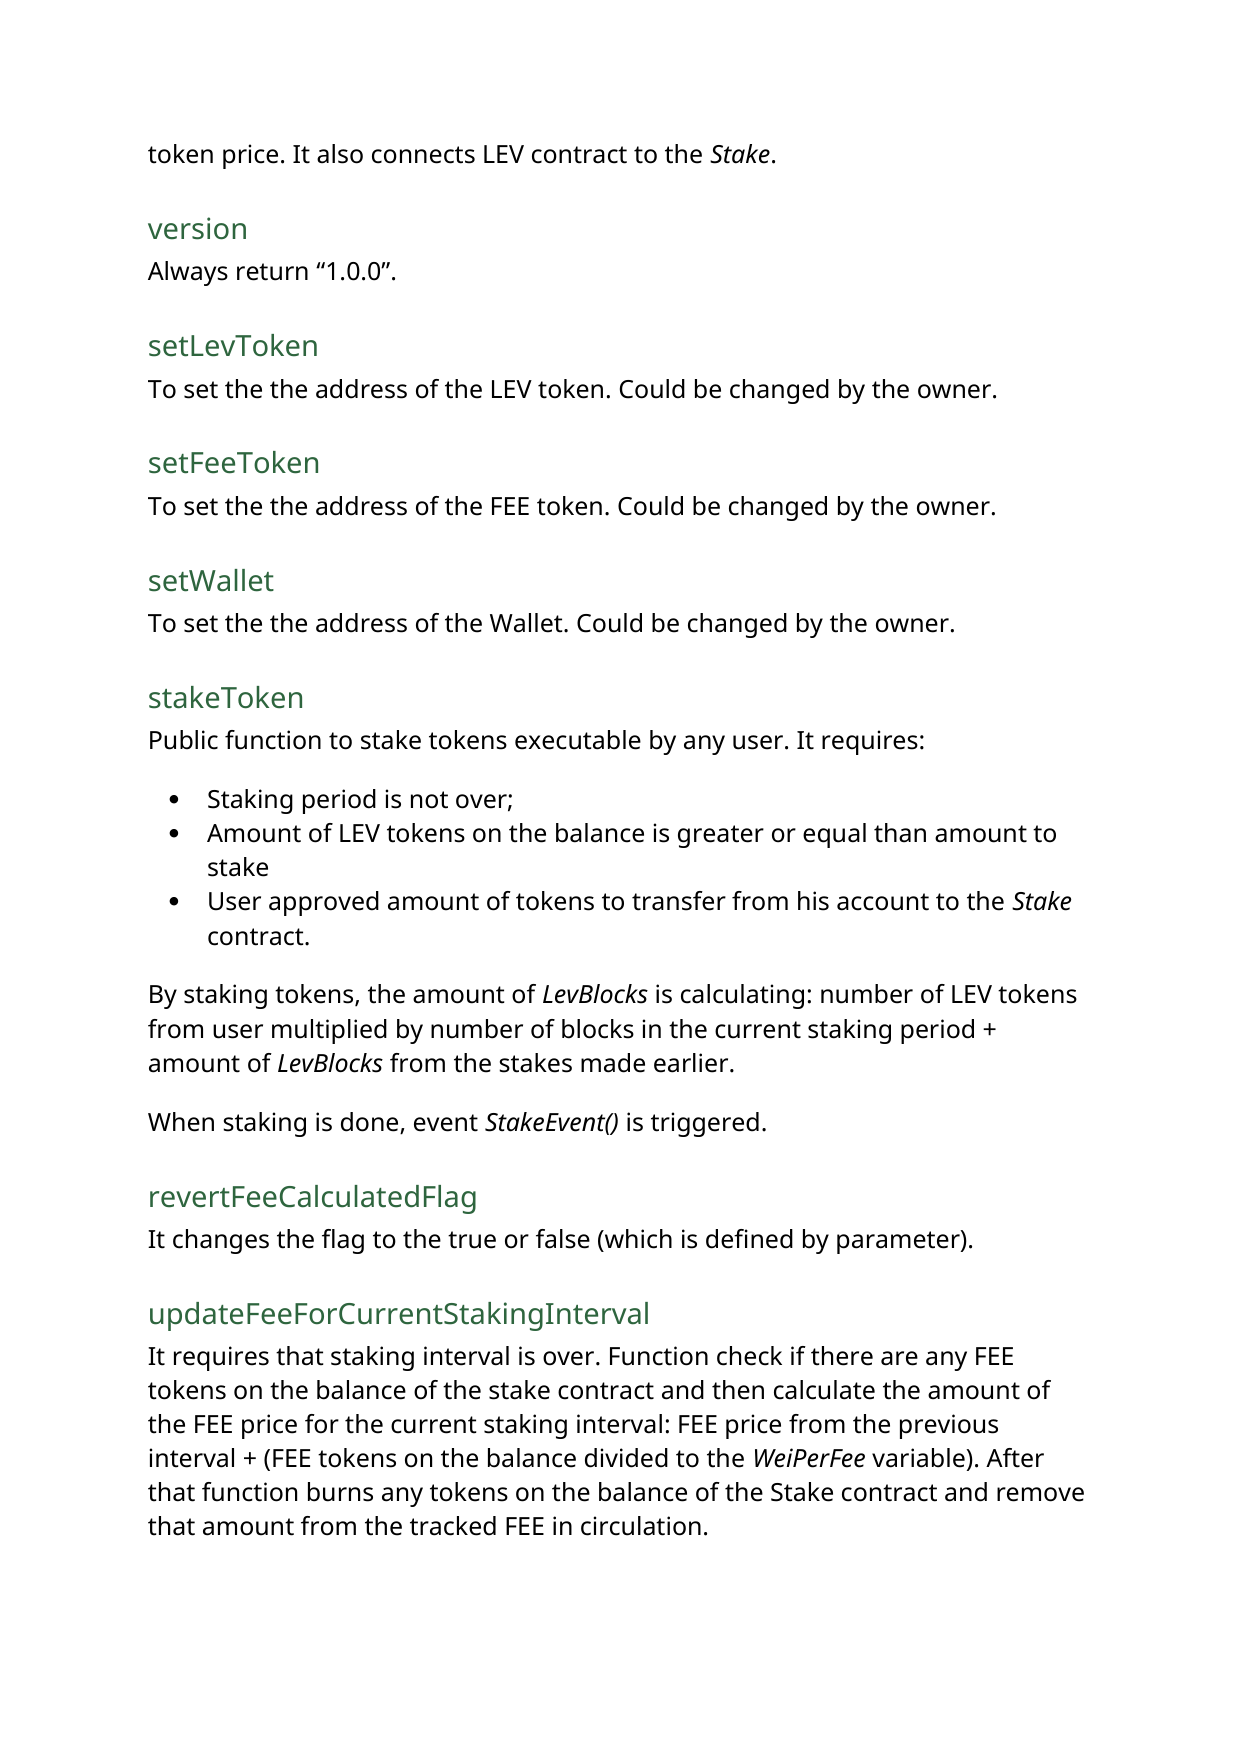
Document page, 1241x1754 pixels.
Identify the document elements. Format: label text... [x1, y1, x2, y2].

text To set the the address of the Wallet. Could be changed by the owner. [148, 606, 1092, 640]
subtitle Staking period is not over; [169, 782, 1092, 816]
subtitle setLevToken [148, 326, 1092, 365]
text It changes the flag to the true or false (which is defined by parameter). [148, 1222, 1092, 1256]
subtitle Amount of LEV tokens on the balance is greater or equal than amount to stake [169, 816, 1092, 884]
subtitle revertFeeCalculatedFlag [148, 1176, 1092, 1216]
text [148, 137, 1092, 171]
text To set the the address of the FEE token. Could be changed by the owner. [148, 488, 1092, 522]
text By staking tokens, the amount of LevBlocks is calculating: number of LEV tokens from user multiplied by number of blocks in the current staking period + amount of LevBlocks from the stakes made earlier. [148, 977, 1092, 1079]
subtitle setWallet [148, 560, 1092, 600]
subtitle User approved amount of tokens to transfer from his account to the Stake contract. [169, 884, 1092, 952]
text To set the the address of the LEV token. Could be changed by the owner. [148, 371, 1092, 405]
text It requires that staking interval is over. Function check if there are any FEE tokens on the balance of the stake contract and then calculate the amount of the FEE price for the current staking interval: FEE price from the previous interval + (FEE tokens on the balance divided to the WeiPerFee variable). After that function burns any tokens on the balance of the Stake contract and remove that amount from the tracked FEE in circulation. [148, 1339, 1092, 1543]
text When staking is done, event StakeEvent() is triggered. [148, 1104, 1092, 1138]
subtitle setFeeToken [148, 443, 1092, 482]
text Always return “1.0.0”. [148, 254, 1092, 288]
subtitle updateFeeForCurrentStakingInterval [148, 1293, 1092, 1333]
subtitle version [148, 208, 1092, 248]
subtitle stakeToken [148, 677, 1092, 717]
text Public function to stake tokens executable by any user. It requires: [148, 723, 1092, 757]
